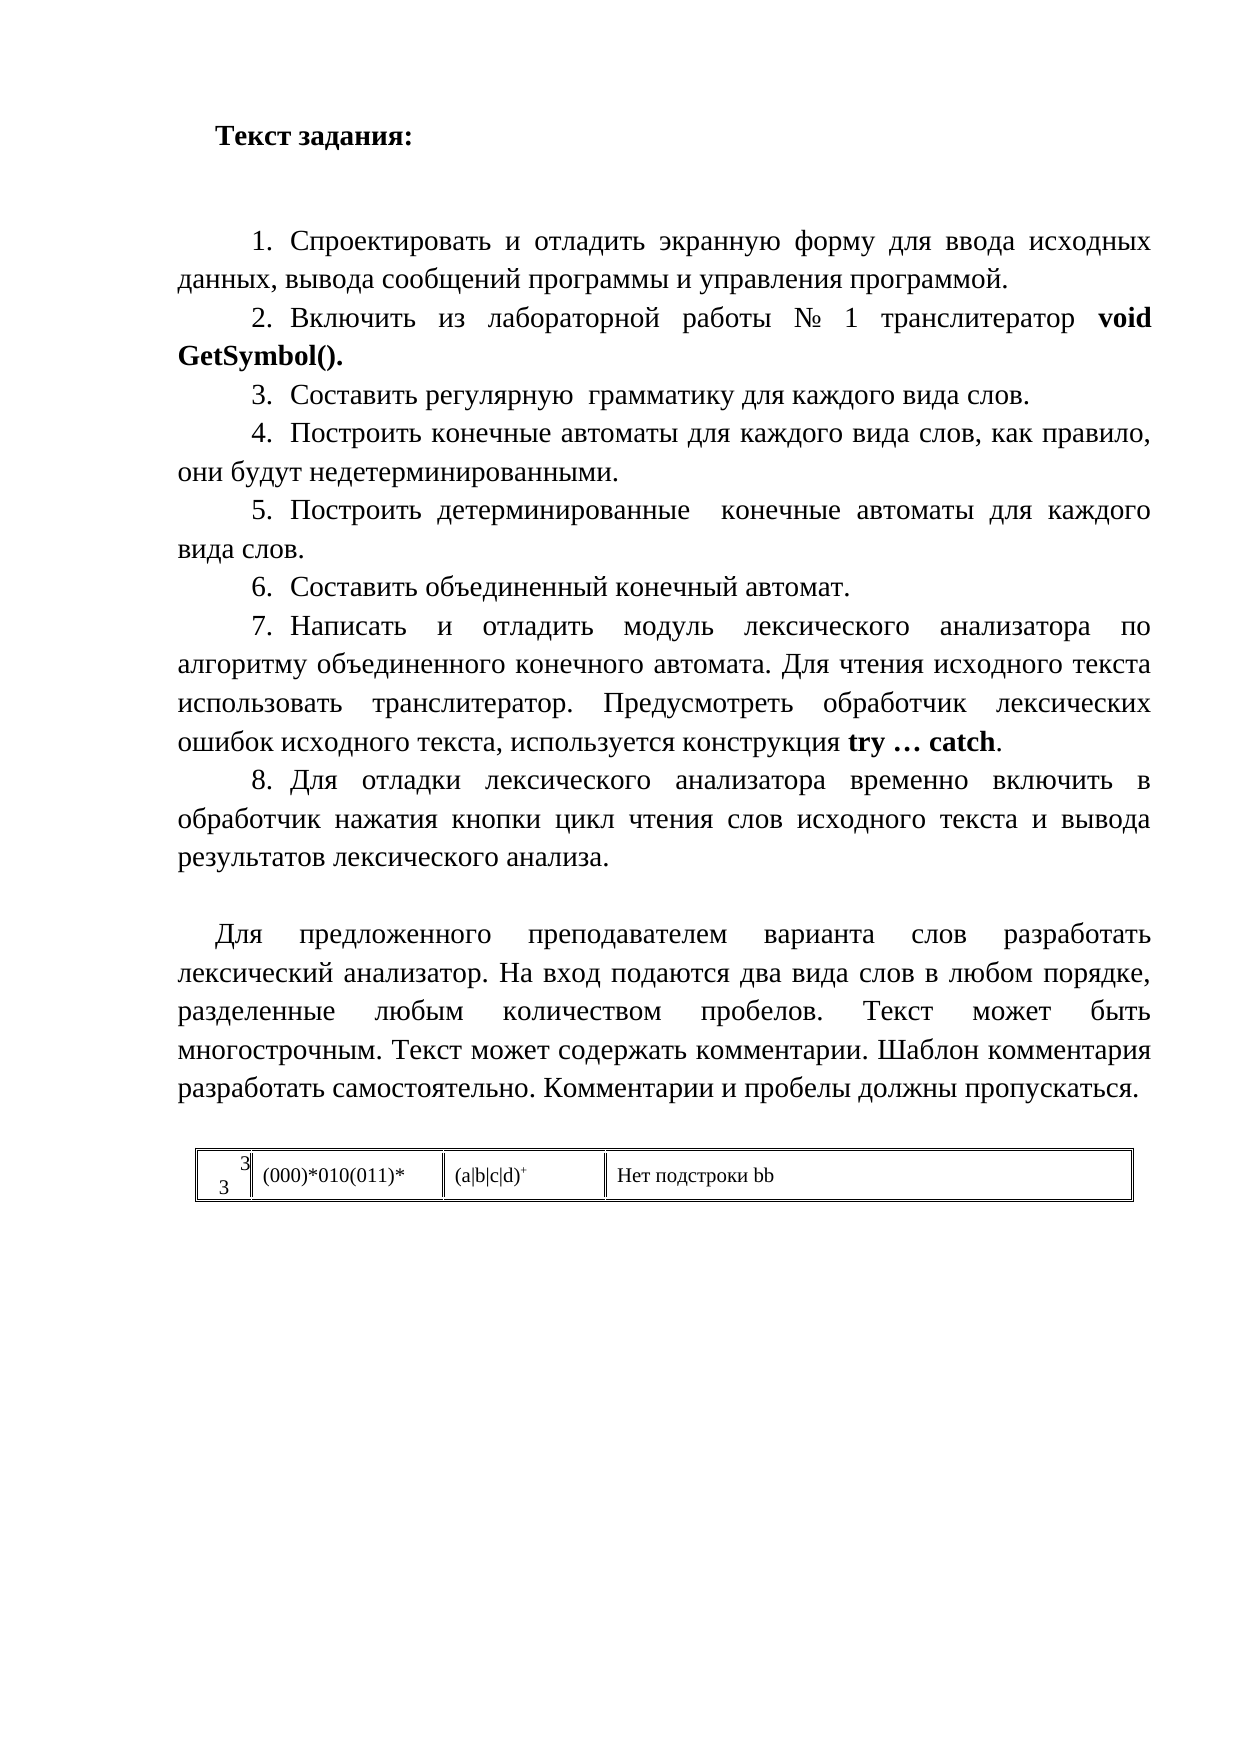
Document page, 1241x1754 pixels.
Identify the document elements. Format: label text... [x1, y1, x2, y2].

table_header 33 [198, 1151, 251, 1199]
list Включить из лабораторной работы № 1 транслитератор void GetSymbol(). [177, 300, 1152, 372]
list Написать и отладить модуль лексического анализатора по алгоритму объединенного конечного автомата. Для чтения исходного текста использовать транслитератор. Предусмотреть обработчик лексических ошибок исходного текста, используется конструкция try … catch. [177, 608, 1152, 757]
list Составить объединенный конечный автомат. [177, 569, 1152, 603]
list Спроектировать и отладить экранную форму для ввода исходных данных, вывода сообщений программы и управления программой. [177, 223, 1152, 295]
table_header (000)*010(011)* [251, 1151, 443, 1199]
text Для предложенного преподавателем варианта слов разработать лексический анализатор. На вход подаются два вида слов в любом порядке, разделенные любым количеством пробелов. Текст может быть многострочным. Текст может содержать комментарии. Шаблон комментария разработать самостоятельно. Комментарии и пробелы должны пропускаться. [177, 916, 1152, 1104]
table_header Нет подстроки bb [606, 1151, 1131, 1199]
list Составить регулярную грамматику для каждого вида слов. [177, 377, 1152, 410]
list Построить детерминированные конечные автоматы для каждого вида слов. [177, 492, 1152, 564]
table_header (a|b|c|d)+ [443, 1149, 606, 1199]
list Для отладки лексического анализатора временно включить в обработчик нажатия кнопки цикл чтения слов исходного текста и вывода результатов лексического анализа. [177, 762, 1152, 873]
text Текст задания: [177, 118, 1152, 152]
list Построить конечные автоматы для каждого вида слов, как правило, они будут недетерминированными. [177, 415, 1152, 487]
